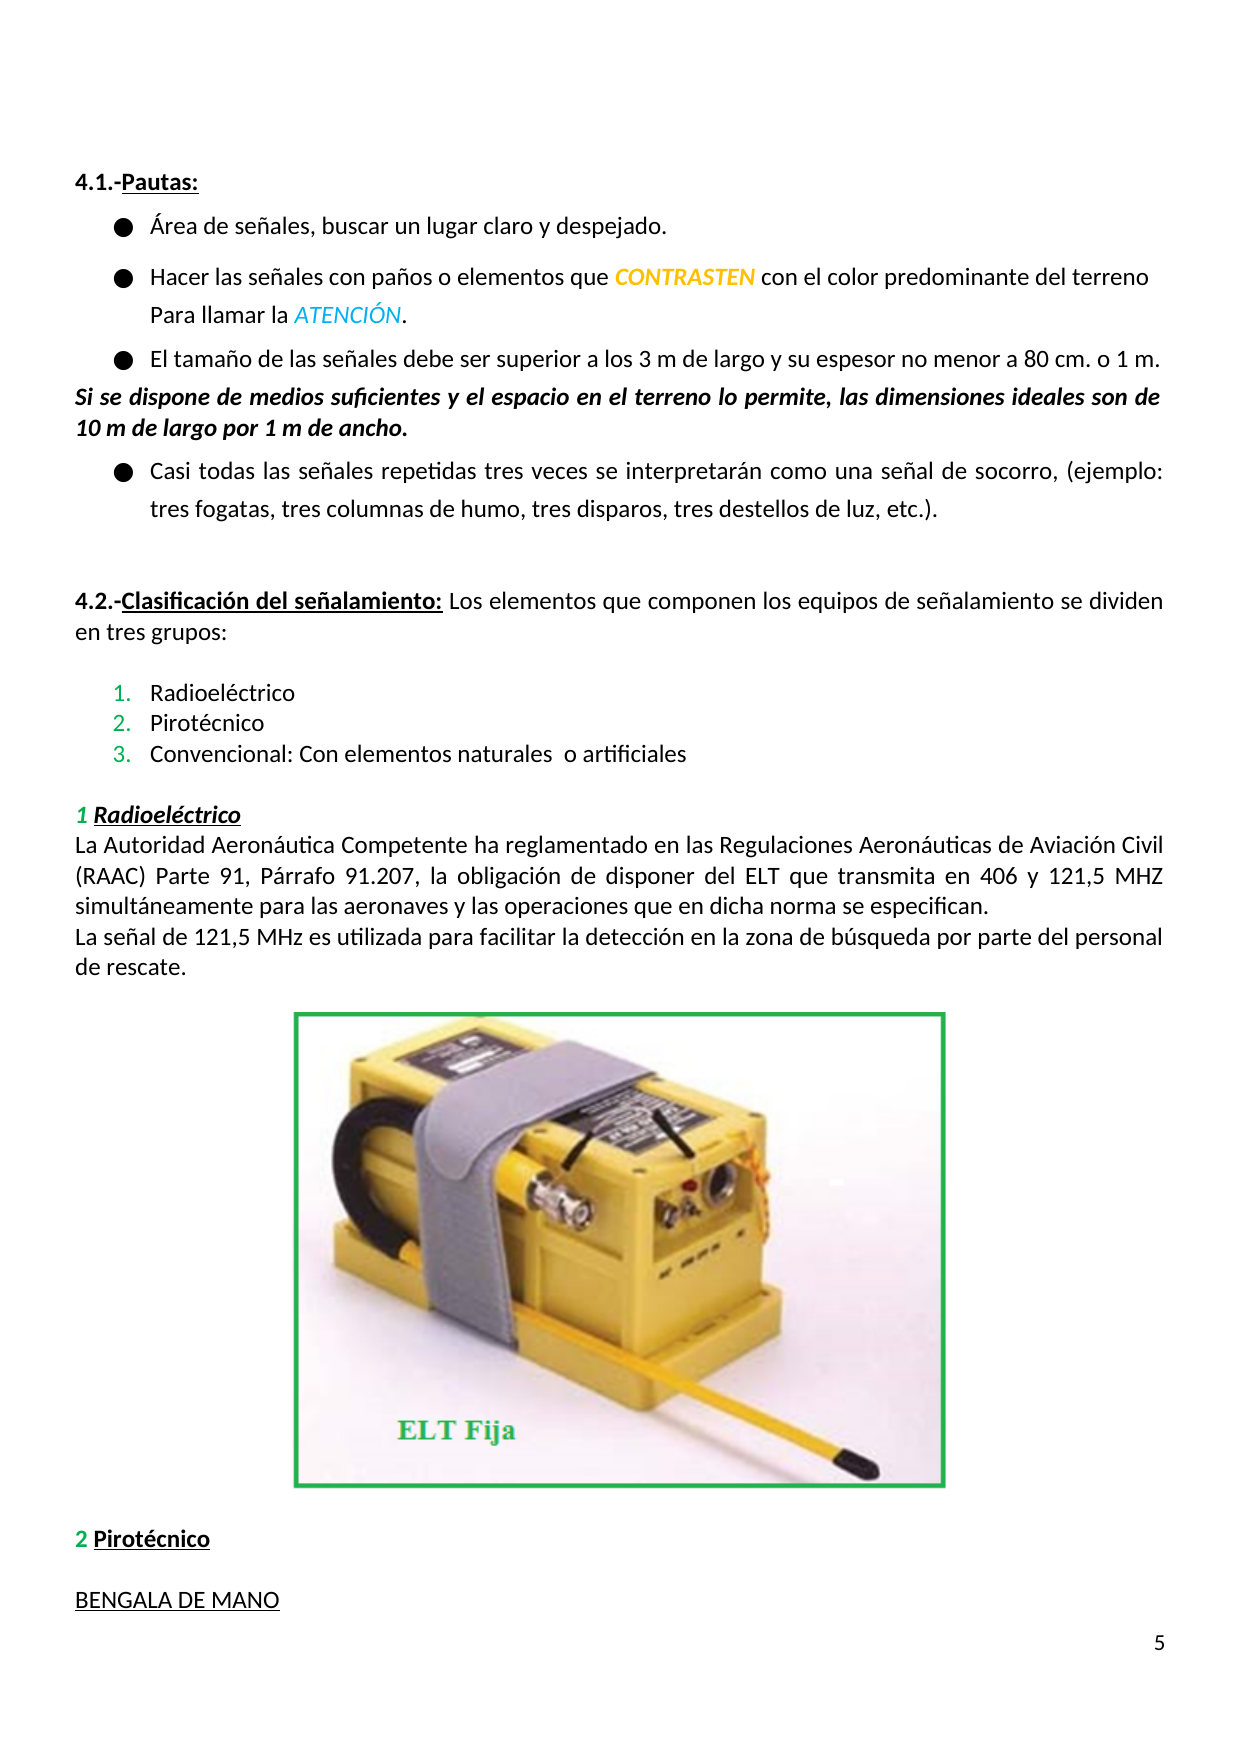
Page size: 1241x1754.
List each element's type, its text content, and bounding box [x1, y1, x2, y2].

text La Autoridad Aeronáutica Competente ha reglamentado en las Regulaciones Aeronáuticas de Aviación Civil (RAAC) Parte 91, Párrafo 91.207, la obligación de disponer del ELT que transmita en 406 y 121,5 MHZ simultáneamente para las aeronaves y las operaciones que en dicha norma se especifican. [75, 829, 1165, 921]
text 4.1.-Pautas: [75, 167, 1165, 197]
list Radioeléctrico [112, 677, 1165, 707]
text 1 Radioeléctrico [75, 799, 1165, 829]
picture [292, 1012, 949, 1493]
list El tamaño de las señales debe ser superior a los 3 m de largo y su espesor no menor a 80 cm. o 1 m. [112, 330, 1165, 381]
text Para llamar la ATENCIÓN. [150, 299, 1165, 330]
list Casi todas las señales repetidas tres veces se interpretarán como una señal de socorro, (ejemplo: tres fogatas, tres columnas de humo, tres disparos, tres destellos de luz, etc.). [112, 442, 1165, 524]
list Hacer las señales con paños o elementos que CONTRASTEN con el color predominante del terreno [112, 248, 1165, 299]
text Si se dispone de medios suficientes y el espacio en el terreno lo permite, las dimensiones ideales son de 10 m de largo por 1 m de ancho. [75, 381, 1165, 442]
text BENGALA DE MANO [75, 1584, 1165, 1614]
text 4.2.-Clasificación del señalamiento: Los elementos que componen los equipos de señalamiento se dividen en tres grupos: [75, 585, 1165, 646]
text La señal de 121,5 MHz es utilizada para facilitar la detección en la zona de búsqueda por parte del personal de rescate. [75, 921, 1165, 982]
list Convencional: Con elementos naturales o artificiales [112, 738, 1165, 768]
text 2 Pirotécnico [75, 1523, 1165, 1553]
list Área de señales, buscar un lugar claro y despejado. [112, 197, 1165, 248]
list Pirotécnico [112, 707, 1165, 738]
